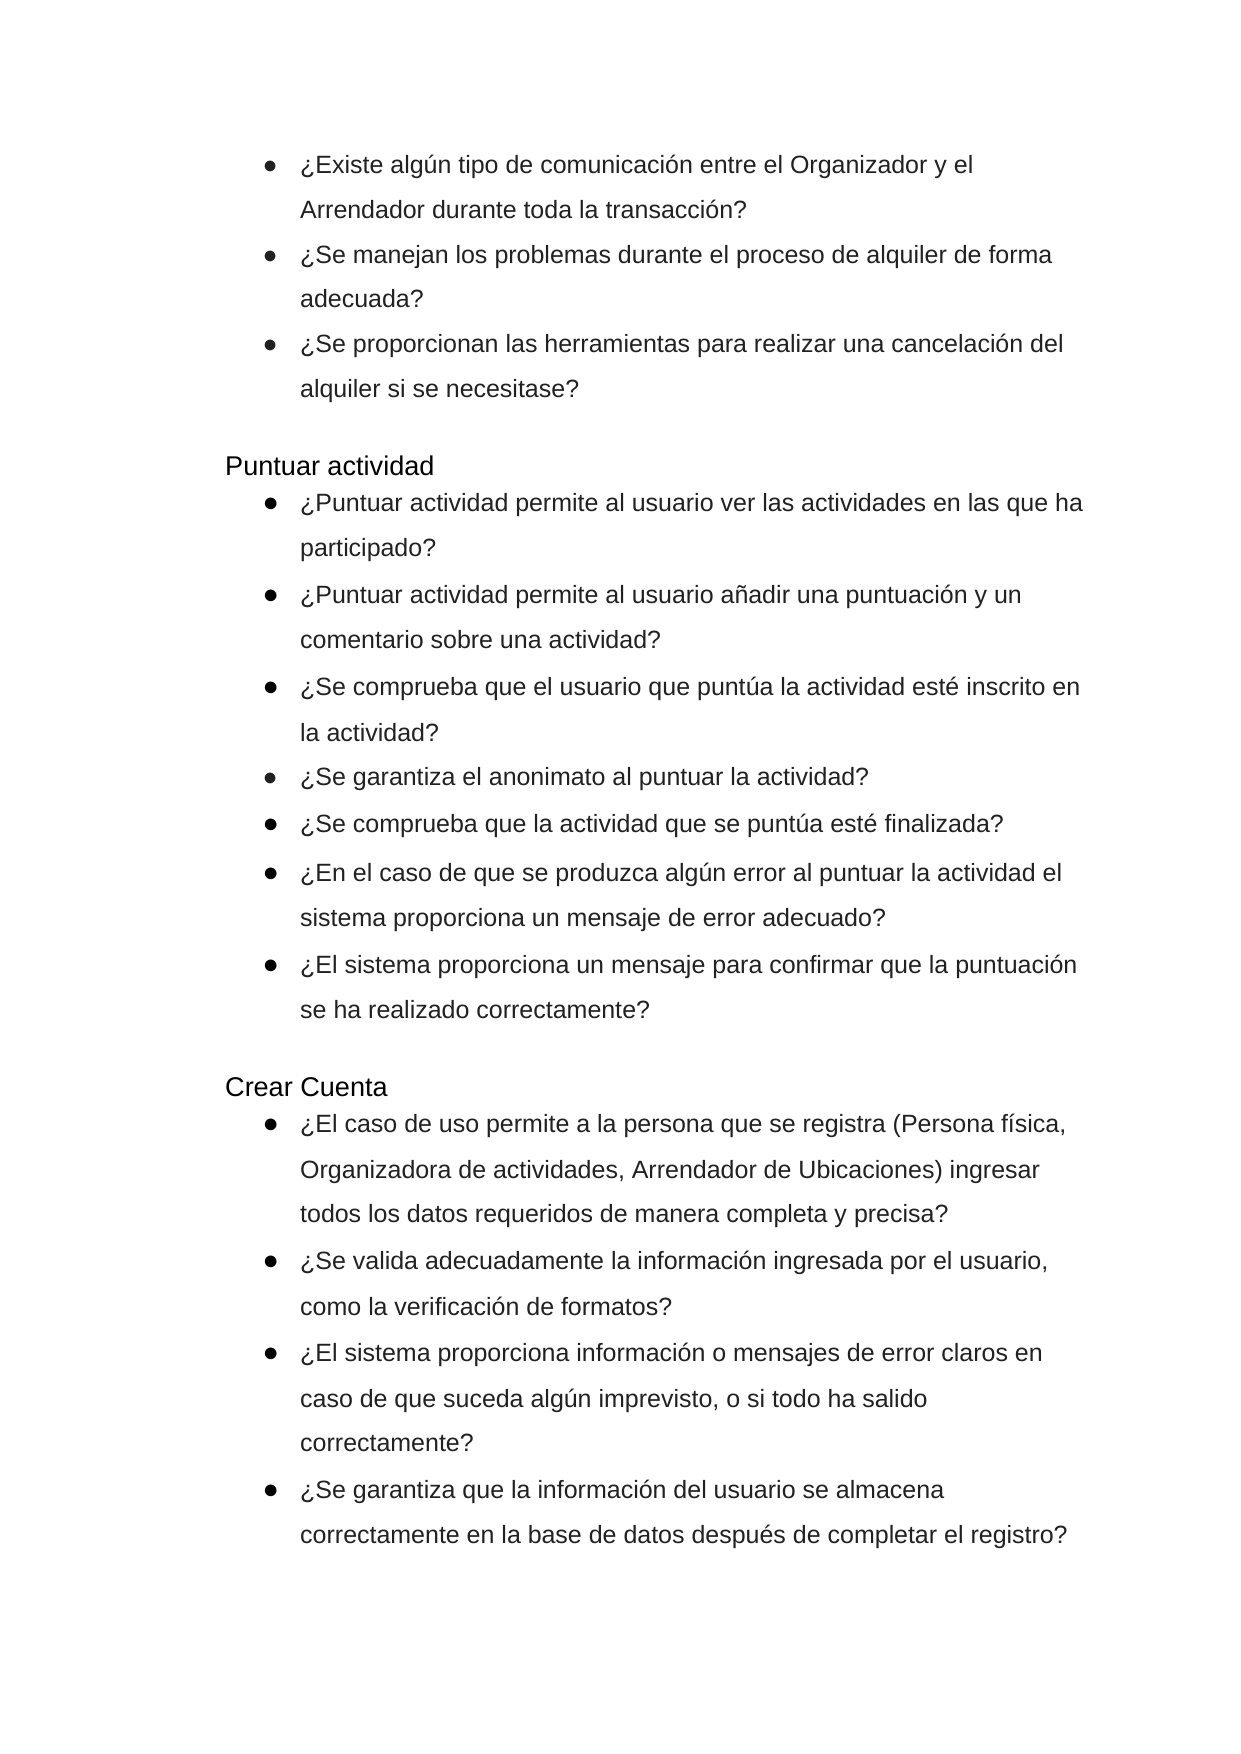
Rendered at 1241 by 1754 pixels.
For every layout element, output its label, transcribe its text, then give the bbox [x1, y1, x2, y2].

list ¿Puntuar actividad permite al usuario ver las actividades en las que ha participado? [262, 486, 1090, 562]
list ¿Puntuar actividad permite al usuario añadir una puntuación y un comentario sobre una actividad? [262, 578, 1090, 654]
list ¿Se garantiza que la información del usuario se almacena correctamente en la base de datos después de completar el registro? [262, 1473, 1090, 1549]
list ¿Se garantiza el anonimato al puntuar la actividad? [262, 762, 1090, 791]
list ¿Se comprueba que la actividad que se puntúa esté finalizada? [262, 807, 1090, 838]
text Crear Cuenta [150, 1071, 1090, 1103]
list ¿El sistema proporciona información o mensajes de error claros en caso de que suceda algún imprevisto, o si todo ha salido correctamente? [262, 1336, 1090, 1457]
text Puntuar actividad [150, 450, 1090, 481]
list ¿Se comprueba que el usuario que puntúa la actividad esté inscrito en la actividad? [262, 670, 1090, 746]
list ¿Se proporcionan las herramientas para realizar una cancelación del alquiler si se necesitase? [262, 329, 1090, 403]
list ¿Se valida adecuadamente la información ingresada por el usuario, como la verificación de formatos? [262, 1244, 1090, 1320]
list ¿Existe algún tipo de comunicación entre el Organizador y el Arrendador durante toda la transacción? [262, 150, 1090, 223]
list ¿Se manejan los problemas durante el proceso de alquiler de forma adecuada? [262, 239, 1090, 313]
list ¿El sistema proporciona un mensaje para confirmar que la puntuación se ha realizado correctamente? [262, 948, 1090, 1024]
list ¿En el caso de que se produzca algún error al puntuar la actividad el sistema proporciona un mensaje de error adecuado? [262, 856, 1090, 932]
list ¿El caso de uso permite a la persona que se registra (Persona física, Organizadora de actividades, Arrendador de Ubicaciones) ingresar todos los datos requeridos de manera completa y precisa? [262, 1107, 1090, 1228]
